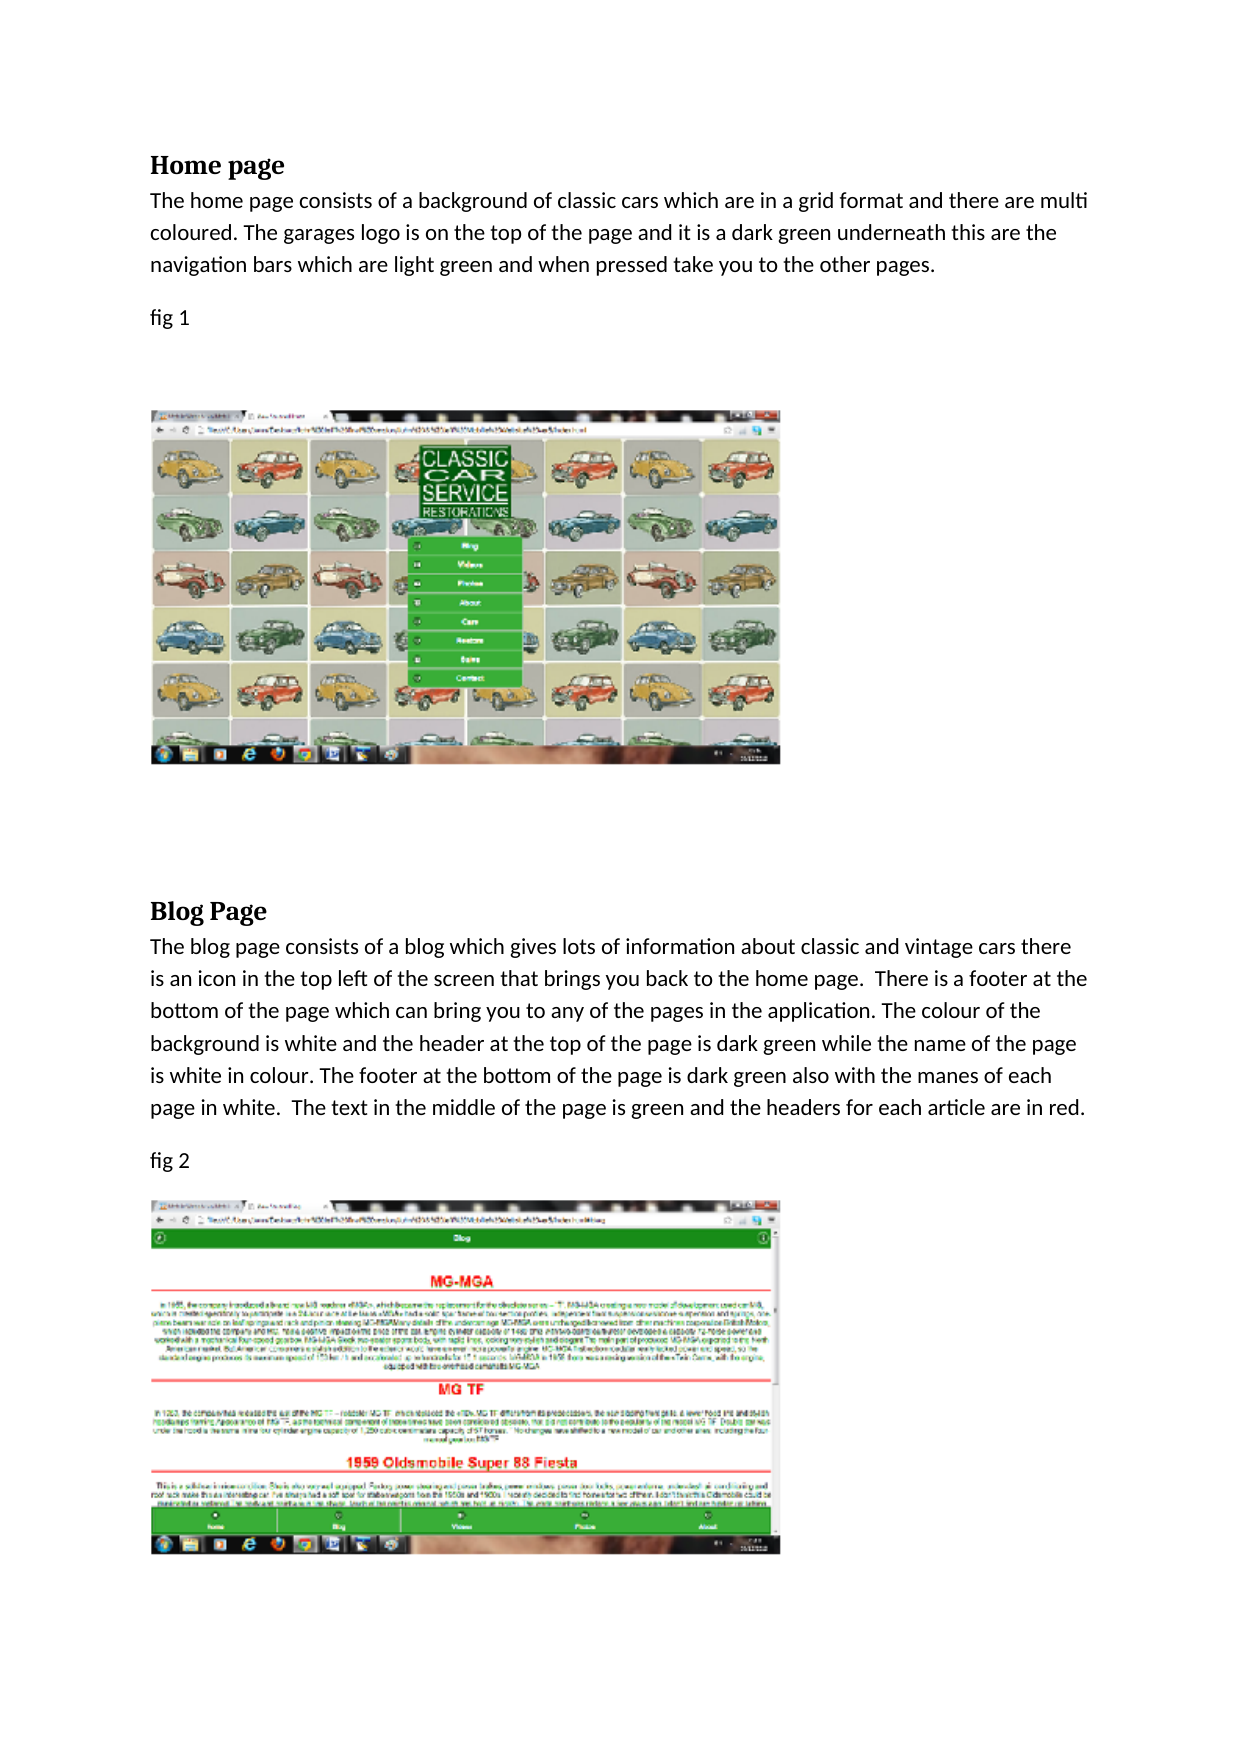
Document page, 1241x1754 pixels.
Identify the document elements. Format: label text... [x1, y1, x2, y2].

text The blog page consists of a blog which gives lots of information about classic and vintage cars there is an icon in the top left of the screen that brings you back to the home page. There is a footer at the bottom of the page which can bring you to any of the pages in the application. The colour of the background is white and the header at the top of the page is dark green while the name of the page is white in colour. The footer at the bottom of the page is dark green also with the manes of each page in white. The text in the middle of the page is green and the headers for each article are in red. [150, 932, 1090, 1121]
picture [150, 409, 782, 766]
text fig 1 [150, 303, 1090, 331]
text fig 2 [150, 1146, 1090, 1174]
text The home page consists of a background of classic cars which are in a grid format and there are multi coloured. The garages logo is on the top of the page and it is a dark green underneath this are the navigation bars which are light green and when pressed take you to the other pages. [150, 186, 1090, 278]
subtitle Home page [150, 150, 1090, 181]
picture [150, 1199, 782, 1556]
subtitle Blog Page [150, 896, 1090, 928]
